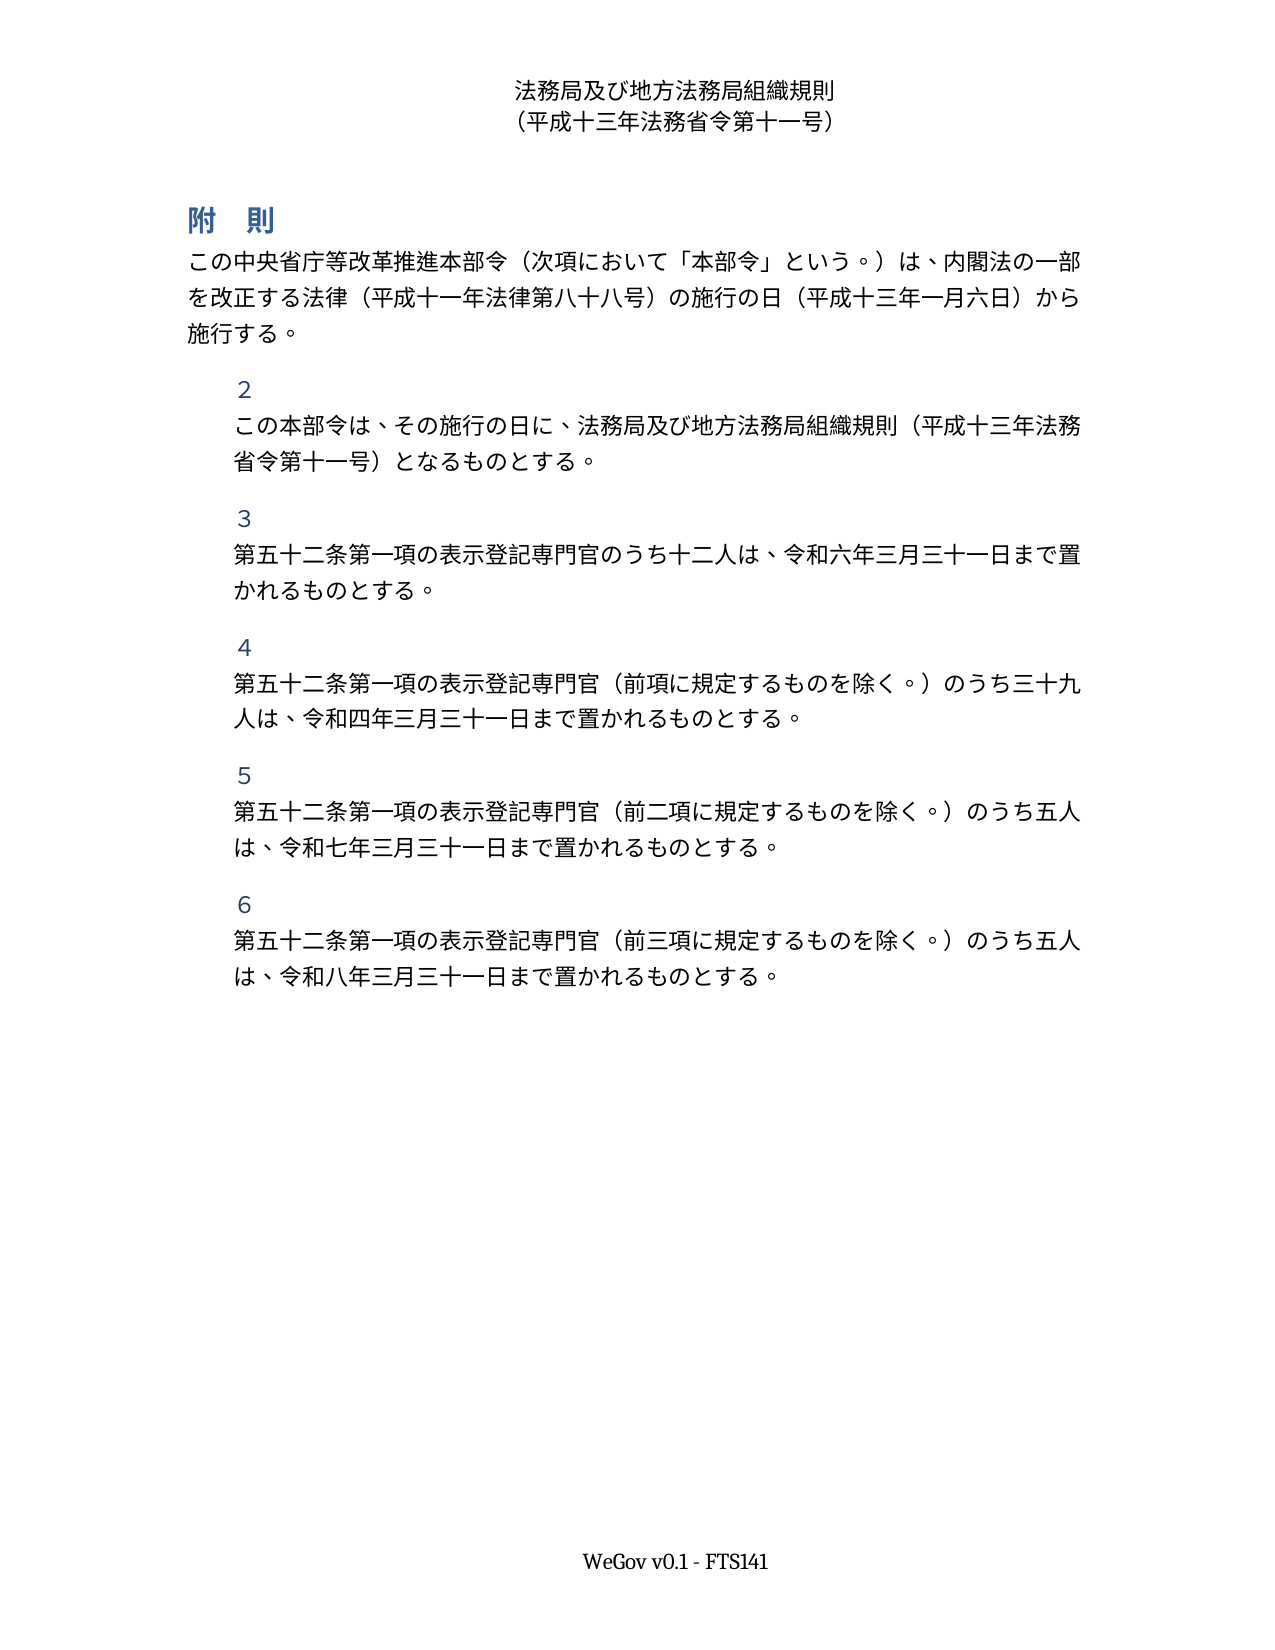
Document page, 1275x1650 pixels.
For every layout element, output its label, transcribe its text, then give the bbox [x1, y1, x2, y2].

subtitle ３ [233, 503, 1087, 534]
text 第五十二条第一項の表示登記専門官のうち十二人は、令和六年三月三十一日まで置かれるものとする。 [233, 539, 1087, 606]
subtitle ６ [233, 889, 1087, 920]
subtitle ５ [233, 760, 1087, 791]
subtitle ４ [233, 632, 1087, 663]
subtitle 附 則 [187, 200, 1087, 240]
text 第五十二条第一項の表示登記専門官（前三項に規定するものを除く。）のうち五人は、令和八年三月三十一日まで置かれるものとする。 [233, 925, 1087, 992]
text 第五十二条第一項の表示登記専門官（前項に規定するものを除く。）のうち三十九人は、令和四年三月三十一日まで置かれるものとする。 [233, 667, 1087, 735]
text この中央省庁等改革推進本部令（次項において「本部令」という。）は、内閣法の一部を改正する法律（平成十一年法律第八十八号）の施行の日（平成十三年一月六日）から施行する。 [187, 246, 1087, 349]
text この本部令は、その施行の日に、法務局及び地方法務局組織規則（平成十三年法務省令第十一号）となるものとする。 [233, 410, 1087, 477]
text 第五十二条第一項の表示登記専門官（前二項に規定するものを除く。）のうち五人は、令和七年三月三十一日まで置かれるものとする。 [233, 796, 1087, 863]
subtitle ２ [233, 374, 1087, 406]
